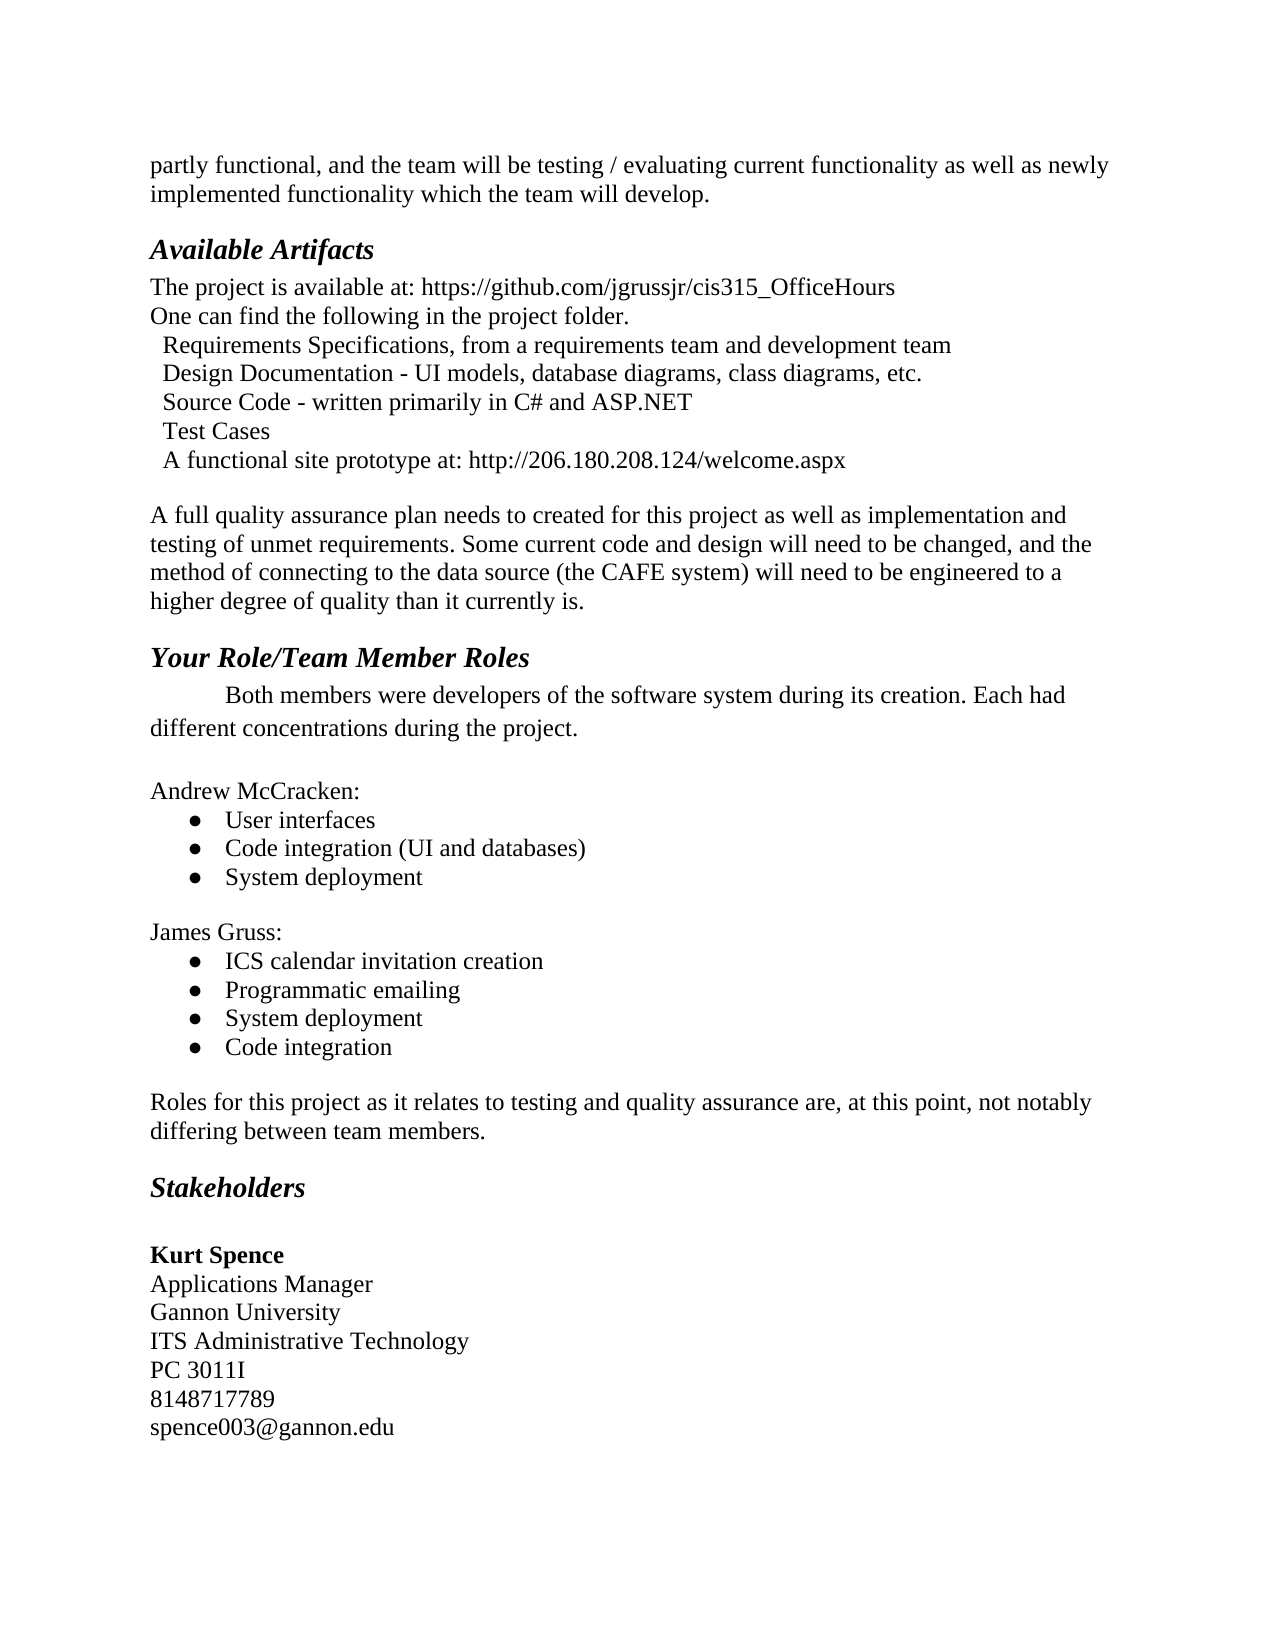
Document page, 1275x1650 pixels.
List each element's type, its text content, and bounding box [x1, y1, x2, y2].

text A functional site prototype at: http://206.180.208.124/welcome.aspx [150, 445, 1125, 473]
list ICS calendar invitation creation [187, 946, 1125, 975]
text Test Cases [150, 416, 1125, 445]
list User interfaces [187, 805, 1125, 833]
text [150, 150, 1125, 207]
text A full quality assurance plan needs to created for this project as well as implementation and testing of unmet requirements. Some current code and design will need to be changed, and the method of connecting to the data source (the CAFE system) will need to be engineered to a higher degree of quality than it currently is. [150, 500, 1125, 615]
text Roles for this project as it relates to testing and quality assurance are, at this point, not notably differing between team members. [150, 1087, 1125, 1145]
subtitle Stakeholders [150, 1170, 1125, 1203]
text Andrew McCracken: [150, 776, 1125, 805]
text ITS Administrative Technology [150, 1326, 1125, 1355]
text Source Code - written primarily in C# and ASP.NET [150, 387, 1125, 416]
text Design Documentation - UI models, database diagrams, class diagrams, etc. [150, 358, 1125, 387]
list Code integration (UI and databases) [187, 833, 1125, 862]
text Applications Manager [150, 1269, 1125, 1297]
text spence003@gannon.edu [150, 1412, 1125, 1441]
text PC 3011I [150, 1355, 1125, 1384]
subtitle Kurt Spence [150, 1240, 1125, 1269]
list System deployment [187, 1003, 1125, 1032]
list System deployment [187, 862, 1125, 891]
list Code integration [187, 1032, 1125, 1061]
text 8148717789 [150, 1384, 1125, 1412]
list Programmatic emailing [187, 975, 1125, 1003]
text Both members were developers of the software system during its creation. Each had different concentrations during the project. [150, 680, 1125, 741]
text One can find the following in the project folder. [150, 301, 1125, 330]
text Gannon University [150, 1297, 1125, 1326]
subtitle Your Role/Team Member Roles [150, 640, 1125, 673]
subtitle Available Artifacts [150, 232, 1125, 266]
text James Gruss: [150, 917, 1125, 946]
text The project is available at: https://github.com/jgrussjr/cis315_OfficeHours [150, 272, 1125, 301]
text Requirements Specifications, from a requirements team and development team [150, 330, 1125, 358]
